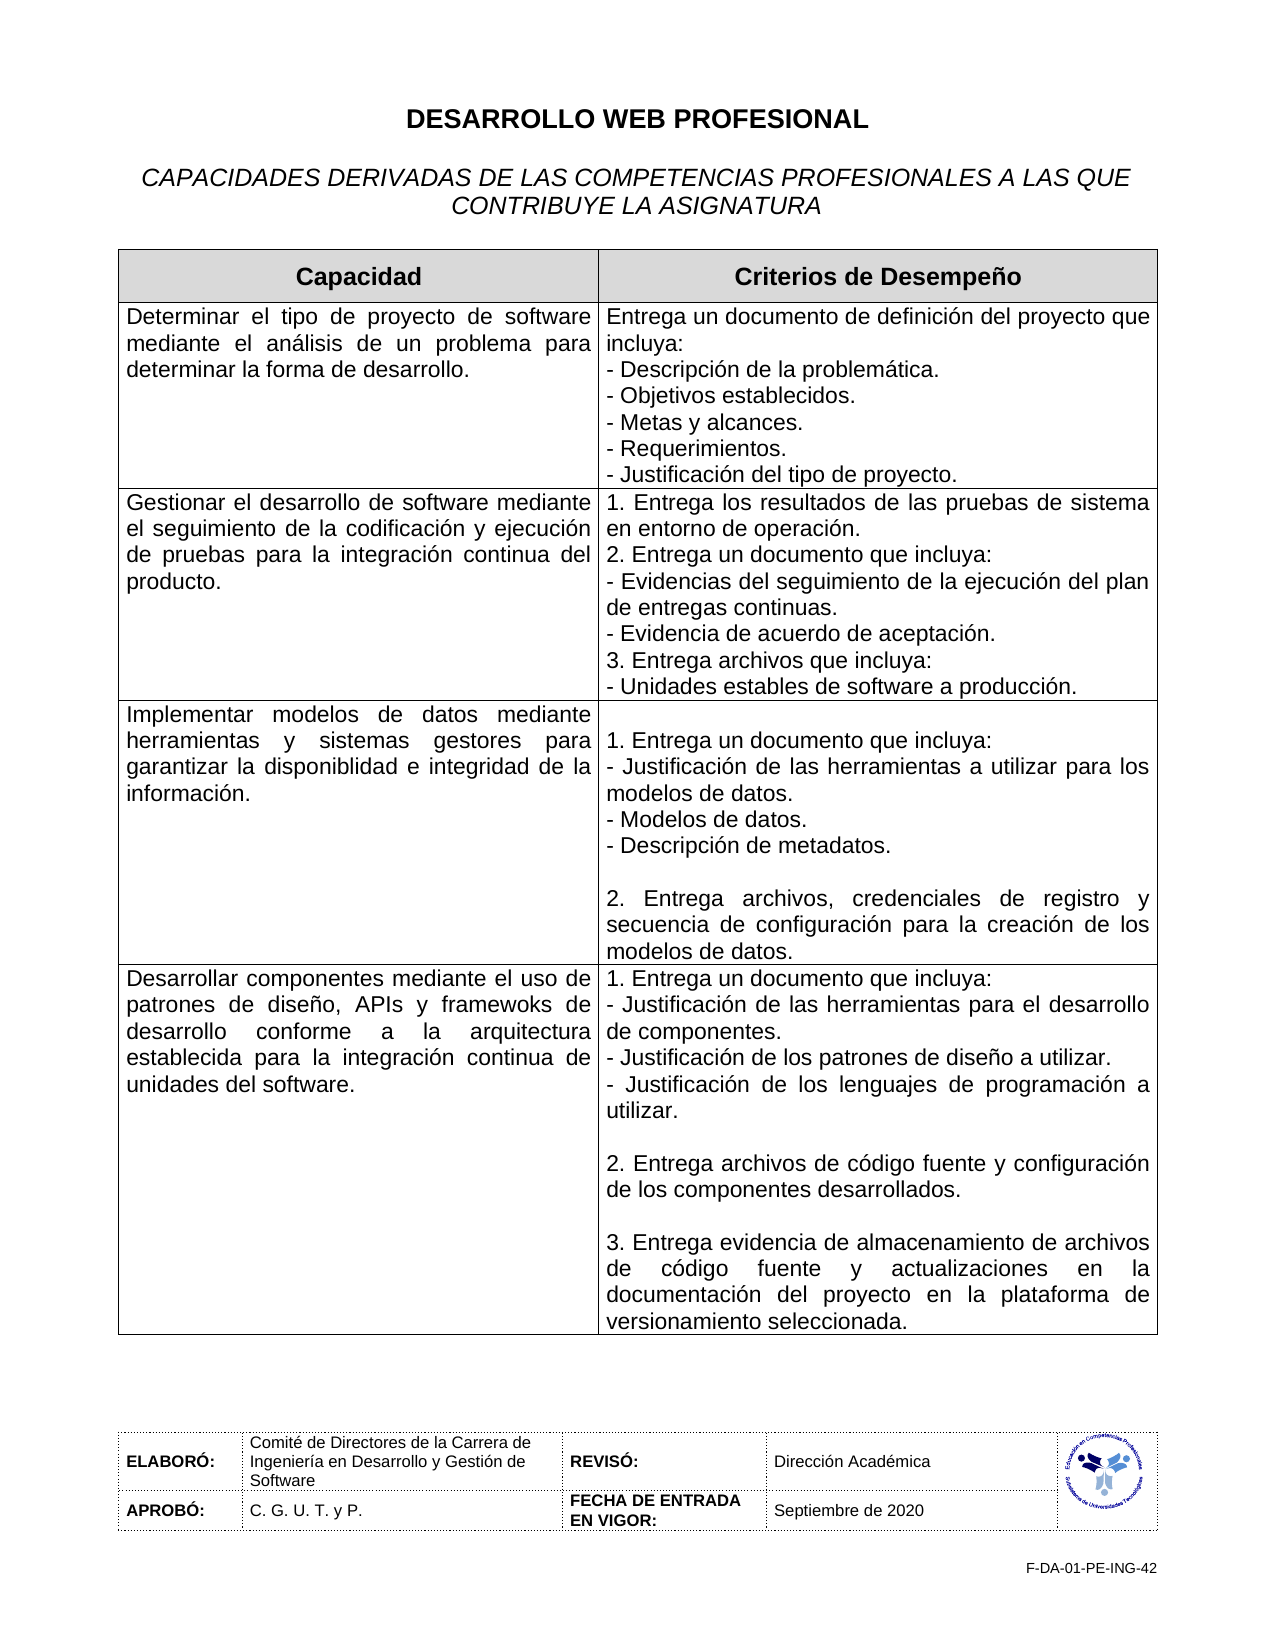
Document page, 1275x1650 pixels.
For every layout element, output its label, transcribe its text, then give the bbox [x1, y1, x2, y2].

table_cell 1. Entrega un documento que incluya: - Justificación de las herramientas para el desarrollo de componentes. - Justificación de los patrones de diseño a utilizar. - Justificación de los lenguajes de programación a utilizar. 2. Entrega archivos de código fuente y configuración de los componentes desarrollados. 3. Entrega evidencia de almacenamiento de archivos de código fuente y actualizaciones en la documentación del proyecto en la plataforma de versionamiento seleccionada. [599, 965, 1157, 1334]
table_cell 1. Entrega los resultados de las pruebas de sistema en entorno de operación. 2. Entrega un documento que incluya: - Evidencias del seguimiento de la ejecución del plan de entregas continuas. - Evidencia de acuerdo de aceptación. 3. Entrega archivos que incluya: - Unidades estables de software a producción. [599, 489, 1157, 699]
table_cell Desarrollar componentes mediante el uso de patrones de diseño, APIs y framewoks de desarrollo conforme a la arquitectura establecida para la integración continua de unidades del software. [119, 965, 598, 1334]
table_cell 1. Entrega un documento que incluya: - Justificación de las herramientas a utilizar para los modelos de datos. - Modelos de datos. - Descripción de metadatos. 2. Entrega archivos, credenciales de registro y secuencia de configuración para la creación de los modelos de datos. [599, 701, 1157, 964]
text DESARROLLO WEB PROFESIONAL [118, 103, 1157, 134]
text CAPACIDADES DERIVADAS DE LAS COMPETENCIAS PROFESIONALES A LAS QUE CONTRIBUYE LA ASIGNATURA [118, 163, 1157, 220]
table_cell Gestionar el desarrollo de software mediante el seguimiento de la codificación y ejecución de pruebas para la integración continua del producto. [119, 489, 598, 699]
table_cell Implementar modelos de datos mediante herramientas y sistemas gestores para garantizar la disponiblidad e integridad de la información. [119, 701, 598, 964]
table_cell Entrega un documento de definición del proyecto que incluya: - Descripción de la problemática. - Objetivos establecidos. - Metas y alcances. - Requerimientos. - Justificación del tipo de proyecto. [599, 303, 1157, 488]
table_header Capacidad [119, 250, 598, 302]
table_header Criterios de Desempeño [599, 250, 1157, 302]
table_cell Determinar el tipo de proyecto de software mediante el análisis de un problema para determinar la forma de desarrollo. [119, 303, 598, 488]
